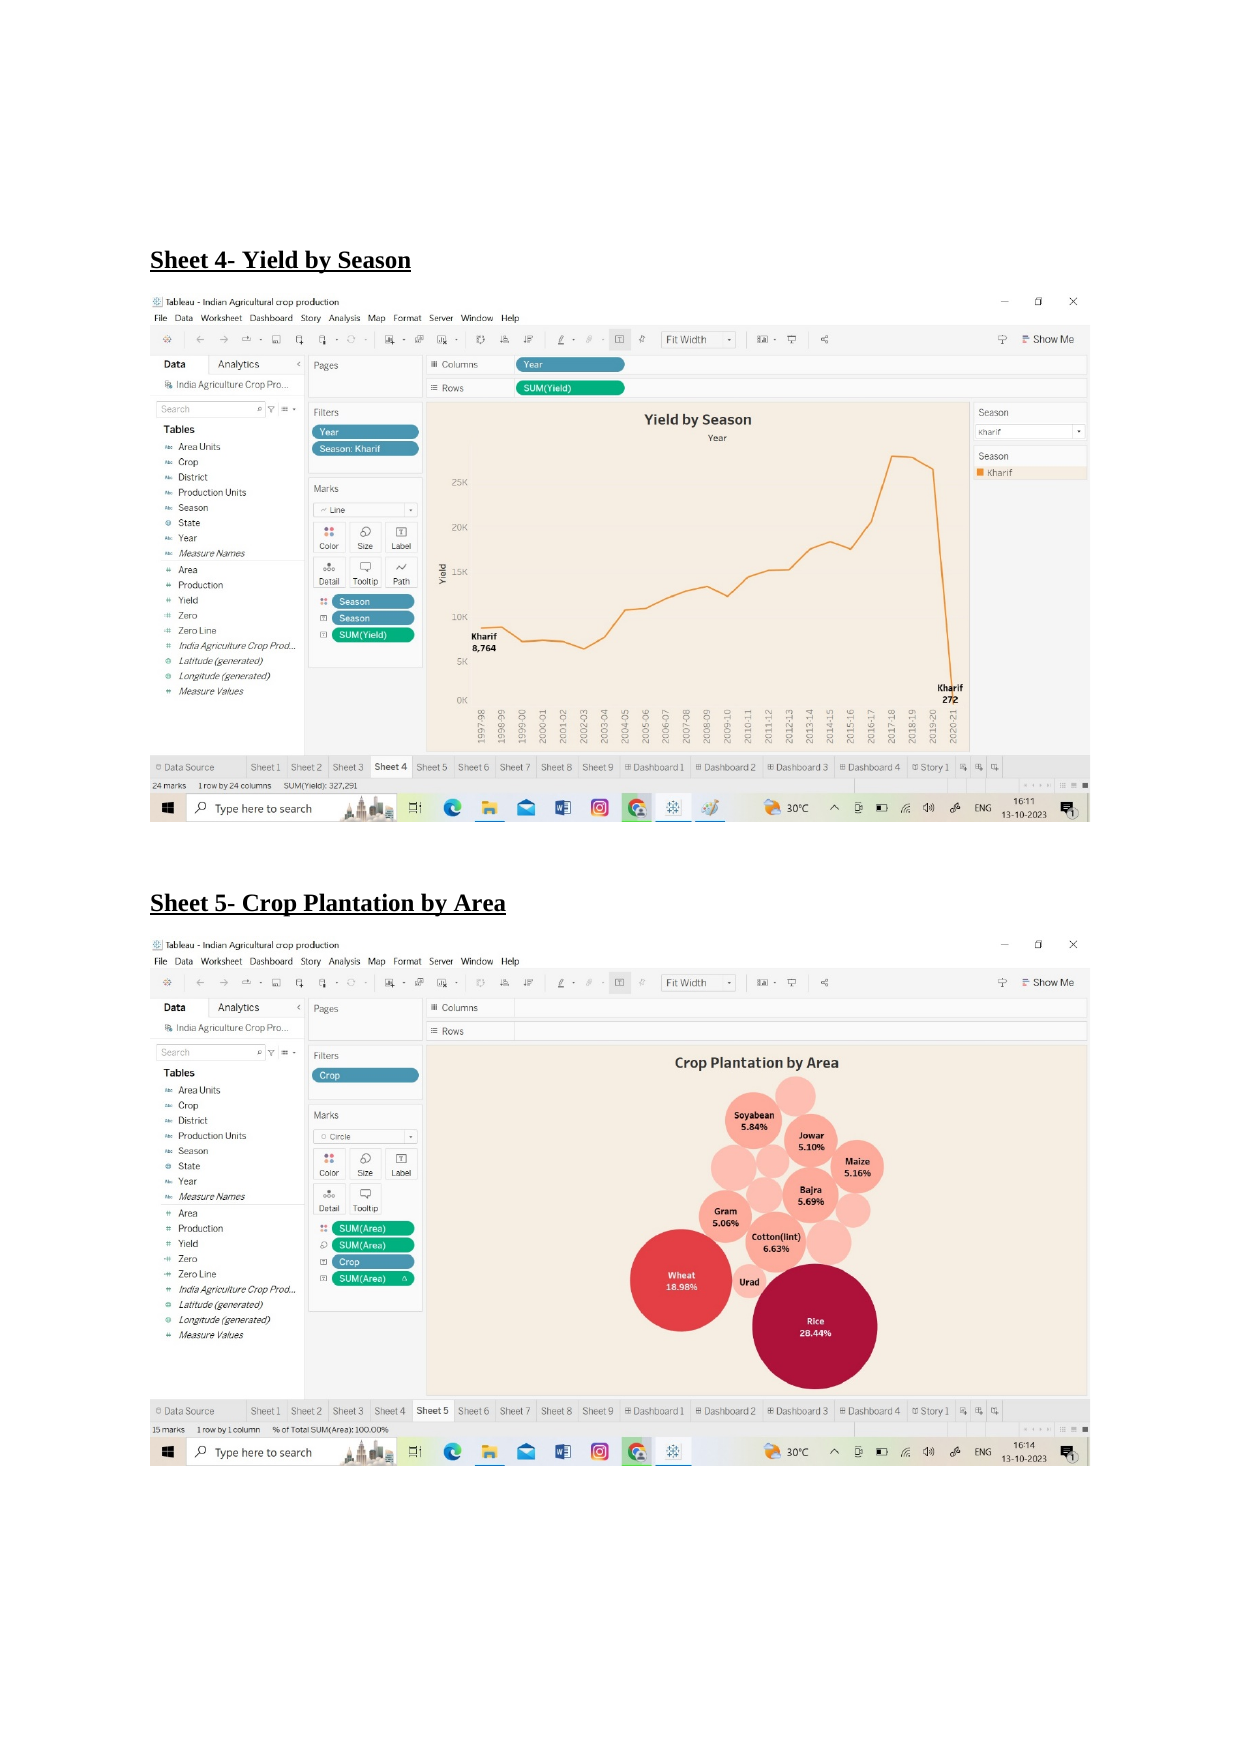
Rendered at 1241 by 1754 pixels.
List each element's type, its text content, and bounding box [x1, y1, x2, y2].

text Sheet 4- Yield by Season [150, 245, 1090, 274]
picture [150, 293, 1091, 822]
text Sheet 5- Crop Plantation by Area [150, 888, 1090, 917]
picture [150, 936, 1091, 1466]
